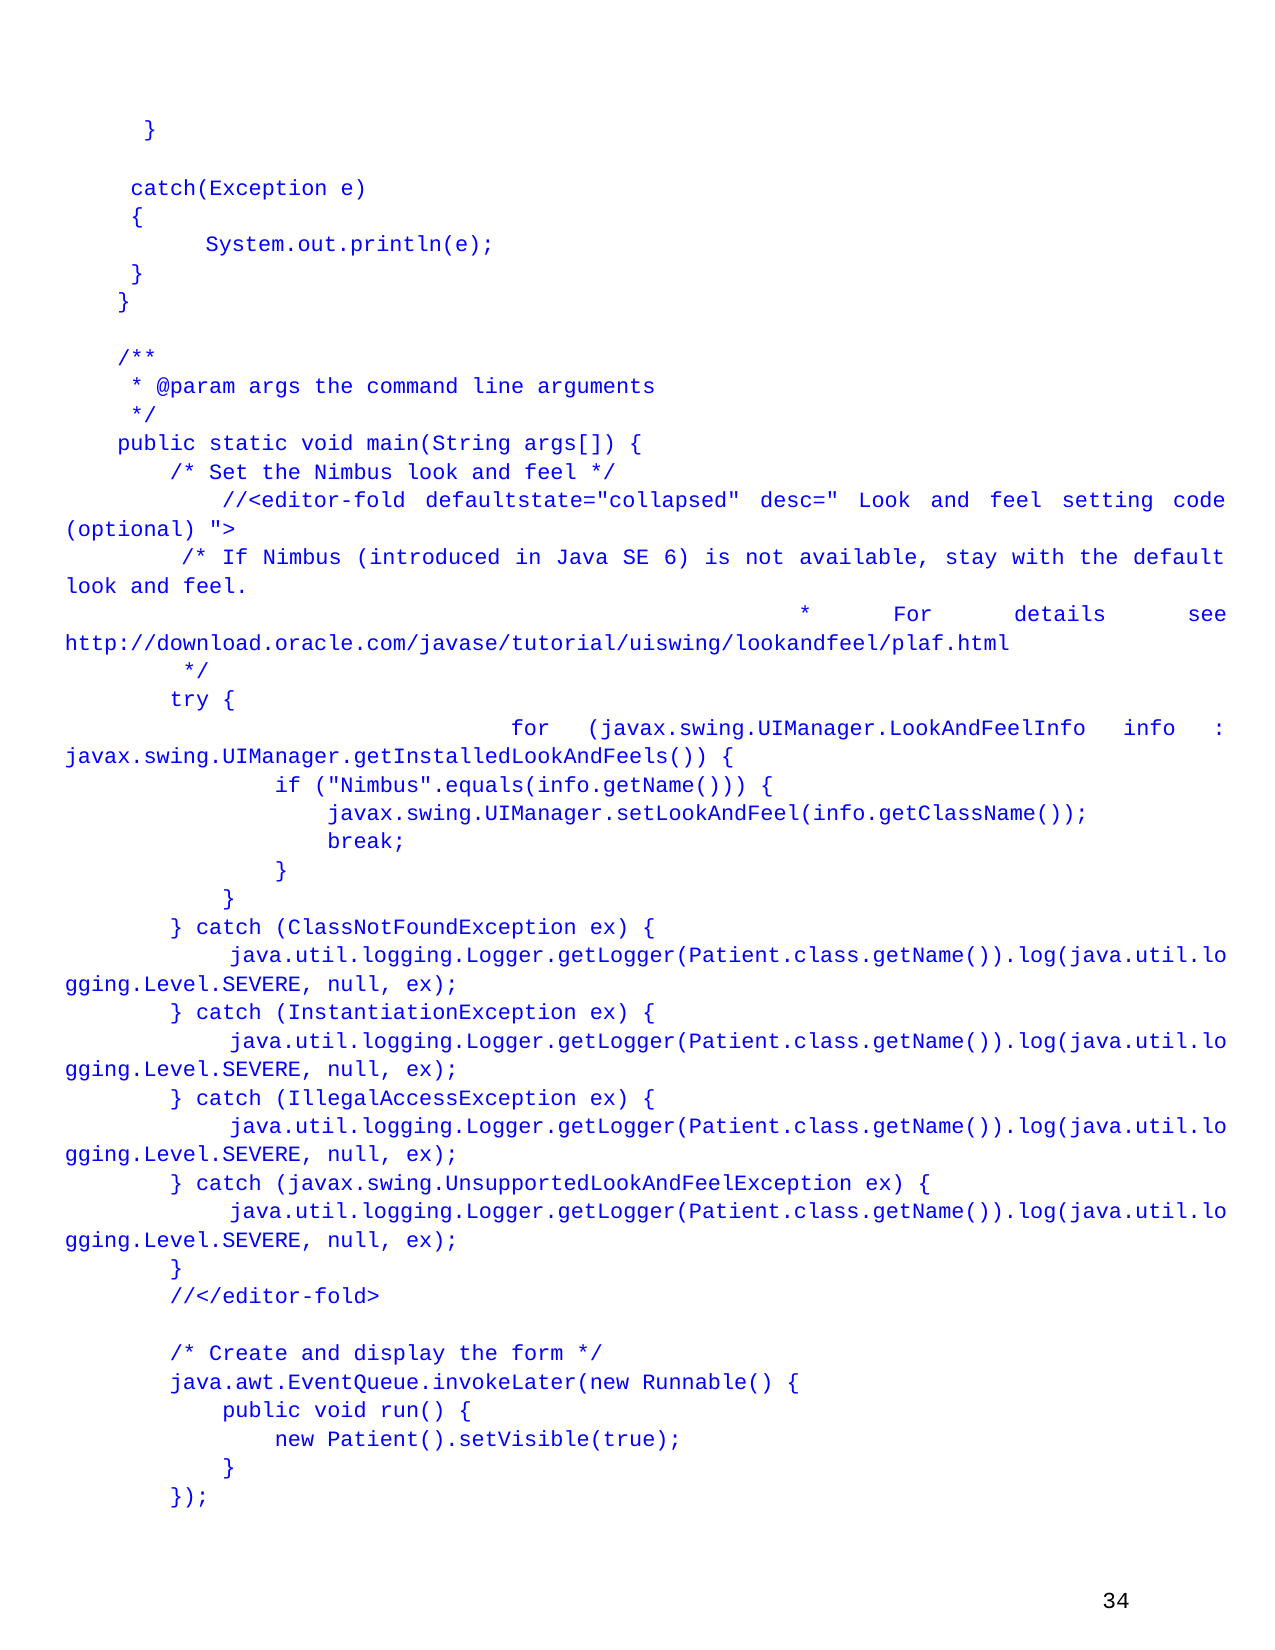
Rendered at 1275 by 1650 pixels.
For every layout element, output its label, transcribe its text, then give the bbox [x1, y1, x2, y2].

text //<editor-fold defaultstate="collapsed" desc=" Look and feel setting code (optional) "> [64, 489, 1227, 543]
text } [64, 1257, 1227, 1282]
text /* Create and display the form */ [64, 1343, 1227, 1367]
text java.util.logging.Logger.getLogger(Patient.class.getName()).log(java.util.logging.Level.SEVERE, null, ex); [64, 1030, 1227, 1083]
text catch(Exception e) [64, 177, 1227, 201]
text } [64, 290, 1227, 315]
text if ("Nimbus".equals(info.getName())) { [64, 774, 1227, 799]
text } catch (javax.swing.UnsupportedLookAndFeelException ex) { [64, 1172, 1227, 1197]
text java.util.logging.Logger.getLogger(Patient.class.getName()).log(java.util.logging.Level.SEVERE, null, ex); [64, 1115, 1227, 1168]
text } [64, 119, 1227, 143]
text } catch (InstantiationException ex) { [64, 1001, 1227, 1026]
text javax.swing.UIManager.setLookAndFeel(info.getClassName()); [64, 802, 1227, 827]
text */ [64, 660, 1227, 685]
text /* If Nimbus (introduced in Java SE 6) is not available, stay with the default look and feel. [64, 546, 1227, 599]
text } [64, 1456, 1227, 1481]
text * @param args the command line arguments [64, 376, 1227, 401]
text for (javax.swing.UIManager.LookAndFeelInfo info : javax.swing.UIManager.getInstalledLookAndFeels()) { [64, 717, 1227, 770]
text } [64, 859, 1227, 884]
text new Patient().setVisible(true); [64, 1428, 1227, 1453]
text System.out.println(e); [64, 233, 1227, 258]
text * For details see http://download.oracle.com/javase/tutorial/uiswing/lookandfeel/plaf.html [64, 603, 1227, 656]
text //</editor-fold> [64, 1286, 1227, 1311]
text }); [64, 1485, 1227, 1509]
text } catch (IllegalAccessException ex) { [64, 1087, 1227, 1111]
text public static void main(String args[]) { [64, 433, 1227, 457]
text { [64, 205, 1227, 230]
text } catch (ClassNotFoundException ex) { [64, 916, 1227, 941]
text public void run() { [64, 1399, 1227, 1424]
text java.util.logging.Logger.getLogger(Patient.class.getName()).log(java.util.logging.Level.SEVERE, null, ex); [64, 944, 1227, 998]
text java.awt.EventQueue.invokeLater(new Runnable() { [64, 1371, 1227, 1396]
text */ [64, 404, 1227, 429]
text } [64, 888, 1227, 912]
text } [64, 262, 1227, 287]
text break; [64, 831, 1227, 856]
text /** [64, 347, 1227, 372]
text /* Set the Nimbus look and feel */ [64, 461, 1227, 486]
text java.util.logging.Logger.getLogger(Patient.class.getName()).log(java.util.logging.Level.SEVERE, null, ex); [64, 1200, 1227, 1254]
text try { [64, 688, 1227, 713]
